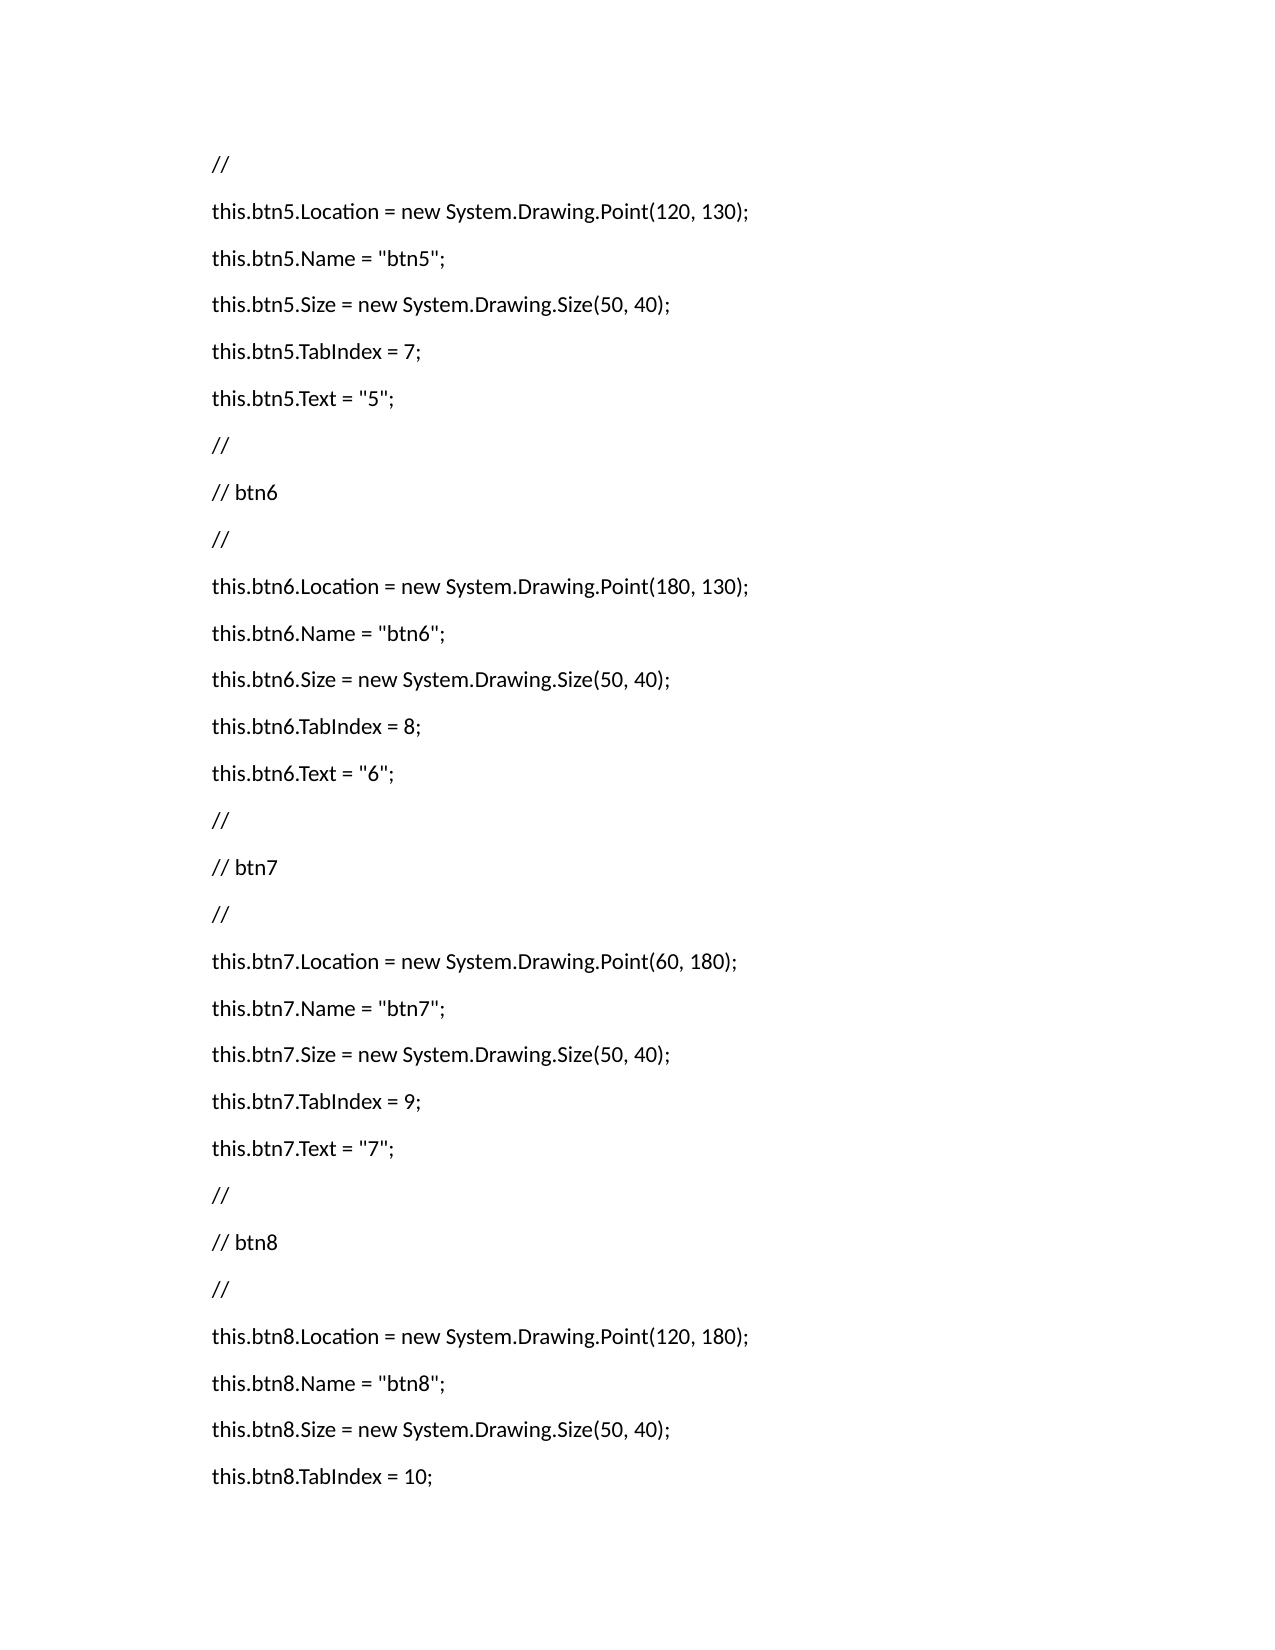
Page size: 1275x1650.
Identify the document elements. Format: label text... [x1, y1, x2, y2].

text // [150, 150, 1125, 178]
text // [150, 431, 1125, 459]
text // btn8 [150, 1228, 1125, 1256]
text // btn7 [150, 853, 1125, 881]
text this.btn6.Size = new System.Drawing.Size(50, 40); [150, 666, 1125, 694]
text this.btn7.Size = new System.Drawing.Size(50, 40); [150, 1041, 1125, 1069]
text // [150, 806, 1125, 834]
text // [150, 1275, 1125, 1303]
text this.btn7.Name = "btn7"; [150, 994, 1125, 1022]
text this.btn8.Location = new System.Drawing.Point(120, 180); [150, 1322, 1125, 1350]
text this.btn8.TabIndex = 10; [150, 1462, 1125, 1491]
text this.btn7.Location = new System.Drawing.Point(60, 180); [150, 947, 1125, 975]
text this.btn5.TabIndex = 7; [150, 337, 1125, 366]
text this.btn5.Size = new System.Drawing.Size(50, 40); [150, 291, 1125, 319]
text this.btn8.Size = new System.Drawing.Size(50, 40); [150, 1416, 1125, 1444]
text // [150, 1181, 1125, 1209]
text this.btn7.TabIndex = 9; [150, 1087, 1125, 1116]
text this.btn6.Location = new System.Drawing.Point(180, 130); [150, 572, 1125, 600]
text // btn6 [150, 478, 1125, 506]
text // [150, 900, 1125, 928]
text this.btn5.Location = new System.Drawing.Point(120, 130); [150, 197, 1125, 225]
text // [150, 525, 1125, 553]
text this.btn5.Name = "btn5"; [150, 244, 1125, 272]
text this.btn6.Name = "btn6"; [150, 619, 1125, 647]
text this.btn6.Text = "6"; [150, 759, 1125, 787]
text this.btn7.Text = "7"; [150, 1134, 1125, 1162]
text this.btn6.TabIndex = 8; [150, 712, 1125, 741]
text this.btn8.Name = "btn8"; [150, 1369, 1125, 1397]
text this.btn5.Text = "5"; [150, 384, 1125, 412]
